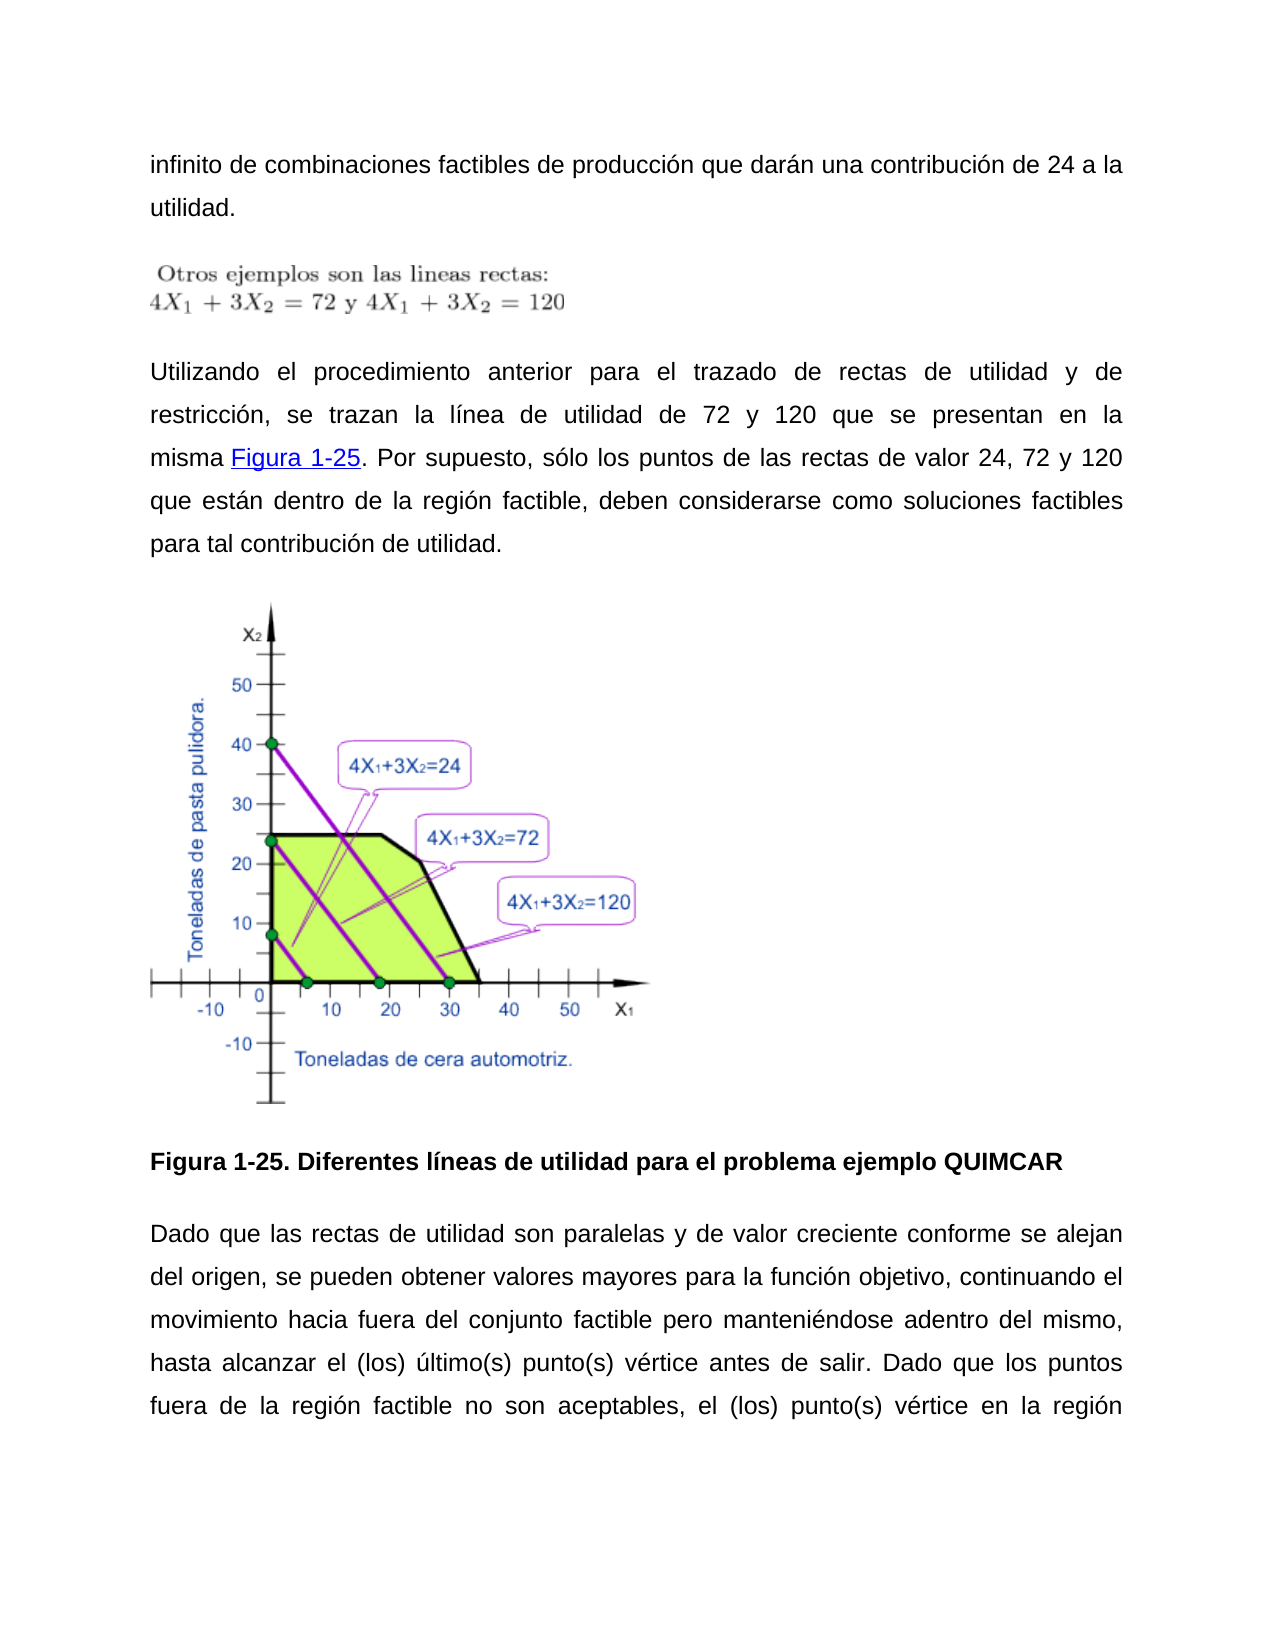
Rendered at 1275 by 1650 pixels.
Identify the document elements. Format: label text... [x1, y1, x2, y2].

picture [150, 265, 564, 314]
picture [150, 601, 652, 1104]
text Utilizando el procedimiento anterior para el trazado de rectas de utilidad y de restricción, se trazan la línea de utilidad de 72 y 120 que se presentan en la misma Figura 1-25. Por supuesto, sólo los puntos de las rectas de valor 24, 72 y 120 que están dentro de la región factible, deben considerarse como soluciones factibles para tal contribución de utilidad. [150, 357, 1125, 558]
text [150, 150, 1125, 222]
text Figura 1-25. Diferentes líneas de utilidad para el problema ejemplo QUIMCAR [150, 1146, 1125, 1175]
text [150, 1219, 1125, 1420]
